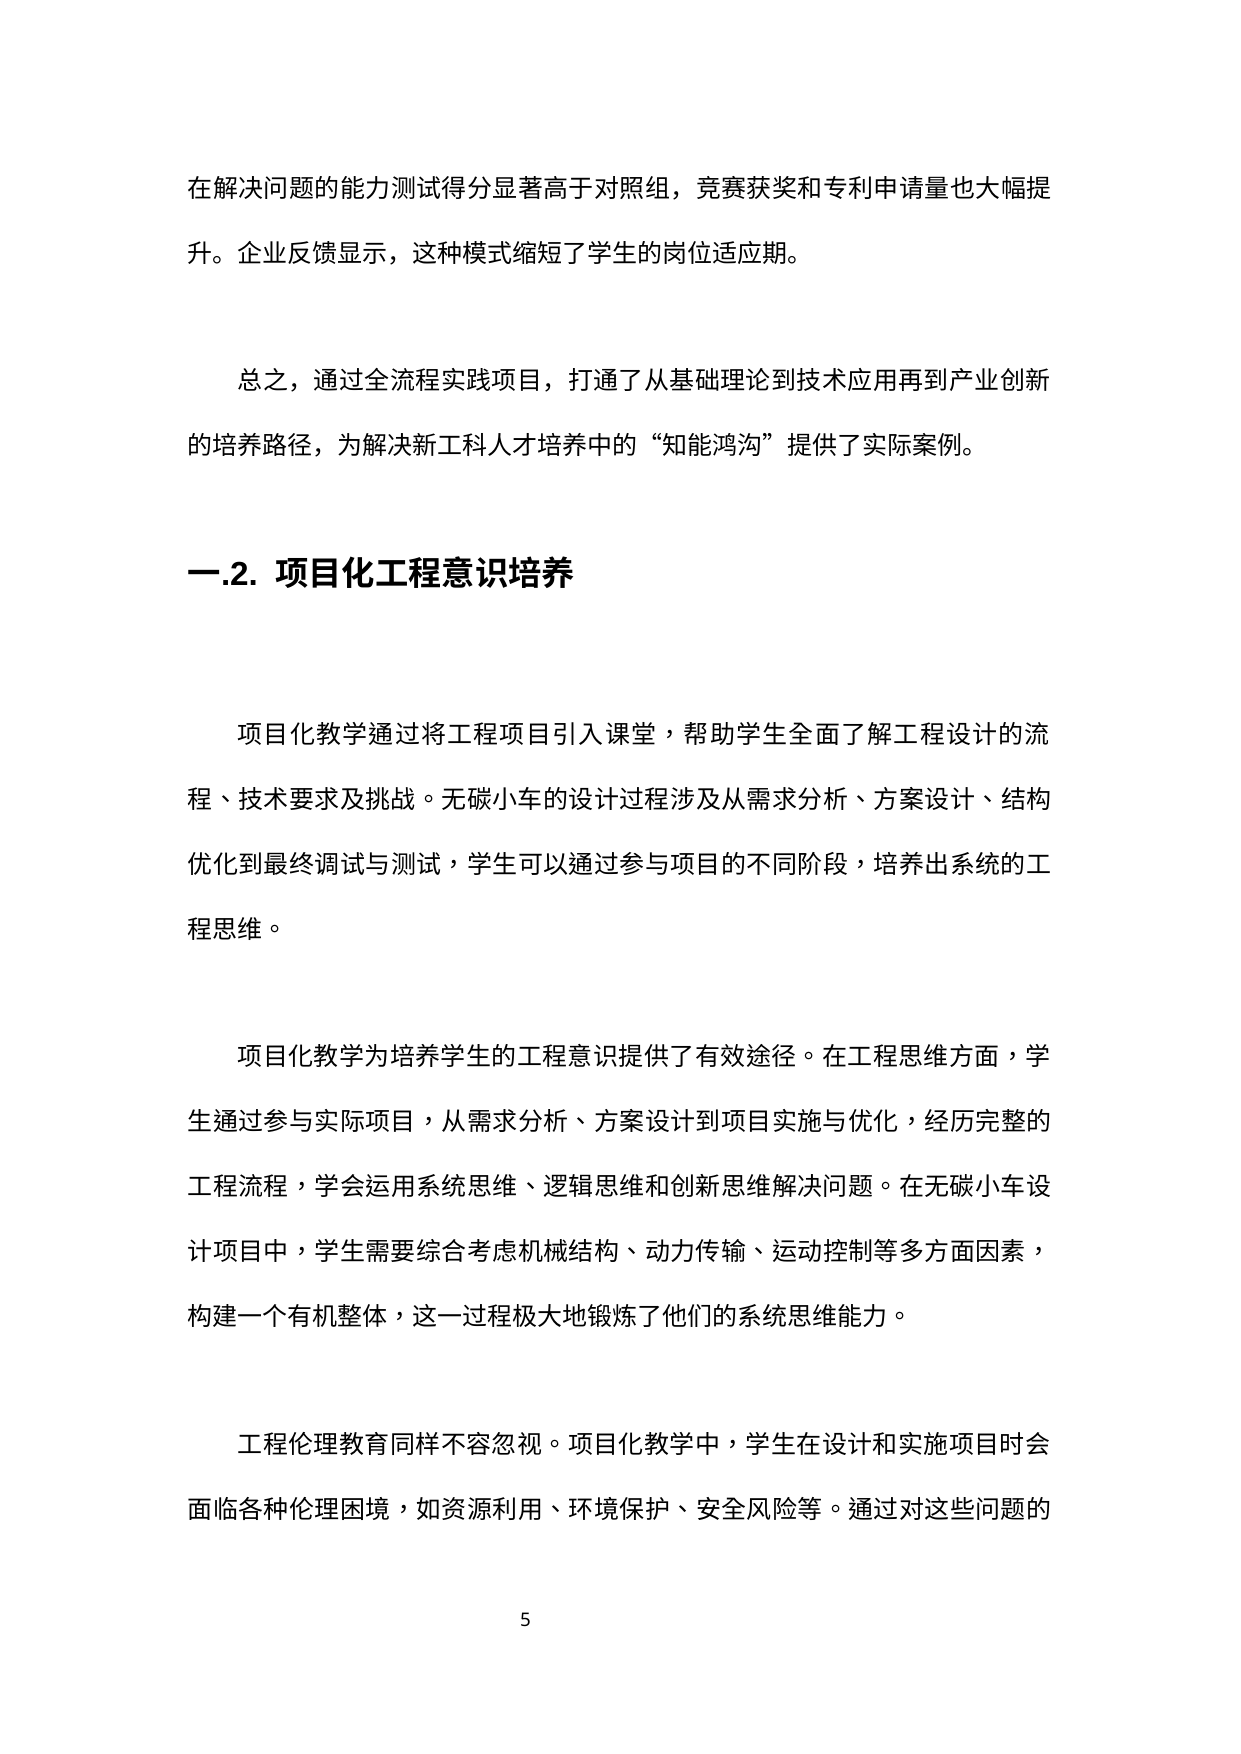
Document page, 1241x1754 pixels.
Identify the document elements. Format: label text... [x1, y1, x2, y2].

text 项目化教学通过将工程项目引入课堂，帮助学生全面了解工程设计的流程、技术要求及挑战。无碳小车的设计过程涉及从需求分析、方案设计、结构优化到最终调试与测试，学生可以通过参与项目的不同阶段，培养出系统的工程思维。 [187, 701, 1053, 961]
subtitle 项目化工程意识培养 [187, 539, 1053, 604]
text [187, 154, 1053, 284]
text 总之，通过全流程实践项目，打通了从基础理论到技术应用再到产业创新的培养路径，为解决新工科人才培养中的“知能鸿沟”提供了实际案例。 [187, 346, 1053, 476]
text 项目化教学为培养学生的工程意识提供了有效途径。在工程思维方面，学生通过参与实际项目，从需求分析、方案设计到项目实施与优化，经历完整的工程流程，学会运用系统思维、逻辑思维和创新思维解决问题。在无碳小车设计项目中，学生需要综合考虑机械结构、动力传输、运动控制等多方面因素，构建一个有机整体，这一过程极大地锻炼了他们的系统思维能力。 [187, 1023, 1053, 1348]
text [187, 1411, 1053, 1541]
